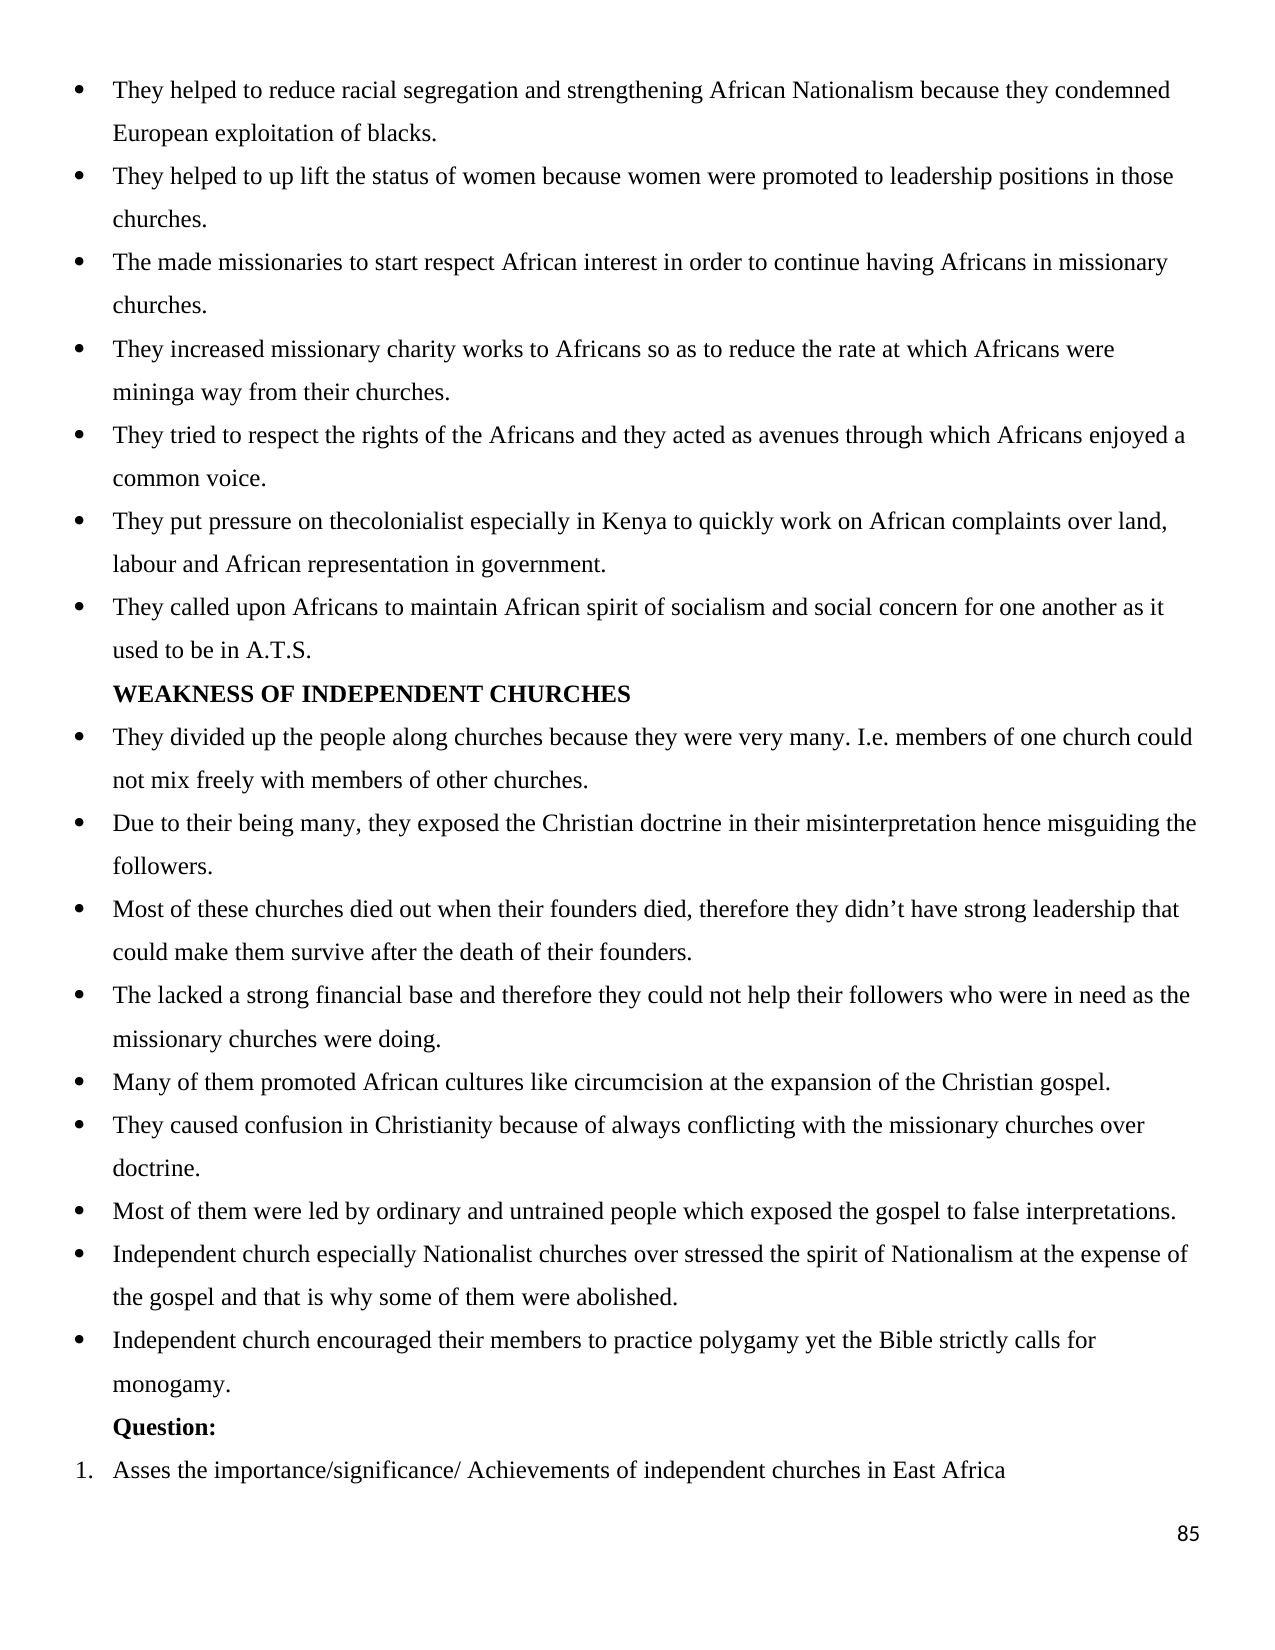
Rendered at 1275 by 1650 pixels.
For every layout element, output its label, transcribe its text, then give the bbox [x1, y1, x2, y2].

list Independent church especially Nationalist churches over stressed the spirit of Nationalism at the expense of the gospel and that is why some of them were abolished. [75, 1239, 1200, 1311]
list They helped to reduce racial segregation and strengthening African Nationalism because they condemned European exploitation of blacks. [75, 75, 1200, 147]
list The made missionaries to start respect African interest in order to continue having Africans in missionary churches. [75, 247, 1200, 319]
list Due to their being many, they exposed the Christian doctrine in their misinterpretation hence misguiding the followers. [75, 808, 1200, 880]
list Question: [112, 1412, 1200, 1441]
list Many of them promoted African cultures like circumcision at the expansion of the Christian gospel. [75, 1067, 1200, 1096]
list Most of these churches died out when their founders died, therefore they didn’t have strong leadership that could make them survive after the death of their founders. [75, 894, 1200, 966]
list They caused confusion in Christianity because of always conflicting with the missionary churches over doctrine. [75, 1110, 1200, 1182]
list Independent church encouraged their members to practice polygamy yet the Bible strictly calls for monogamy. [75, 1326, 1200, 1397]
list They tried to respect the rights of the Africans and they acted as avenues through which Africans enjoyed a common voice. [75, 420, 1200, 492]
list They called upon Africans to maintain African spirit of socialism and social concern for one another as it used to be in A.T.S. [75, 592, 1200, 664]
list They put pressure on thecolonialist especially in Kenya to quickly work on African complaints over land, labour and African representation in government. [75, 506, 1200, 578]
list They divided up the people along churches because they were very many. I.e. members of one church could not mix freely with members of other churches. [75, 722, 1200, 794]
list Asses the importance/significance/ Achievements of independent churches in East Africa [75, 1455, 1200, 1484]
list They helped to up lift the status of women because women were promoted to leadership positions in those churches. [75, 161, 1200, 233]
list The lacked a strong financial base and therefore they could not help their followers who were in need as the missionary churches were doing. [75, 981, 1200, 1052]
list They increased missionary charity works to Africans so as to reduce the rate at which Africans were mininga way from their churches. [75, 334, 1200, 406]
list WEAKNESS OF INDEPENDENT CHURCHES [112, 679, 1200, 707]
list Most of them were led by ordinary and untrained people which exposed the gospel to false interpretations. [75, 1196, 1200, 1225]
